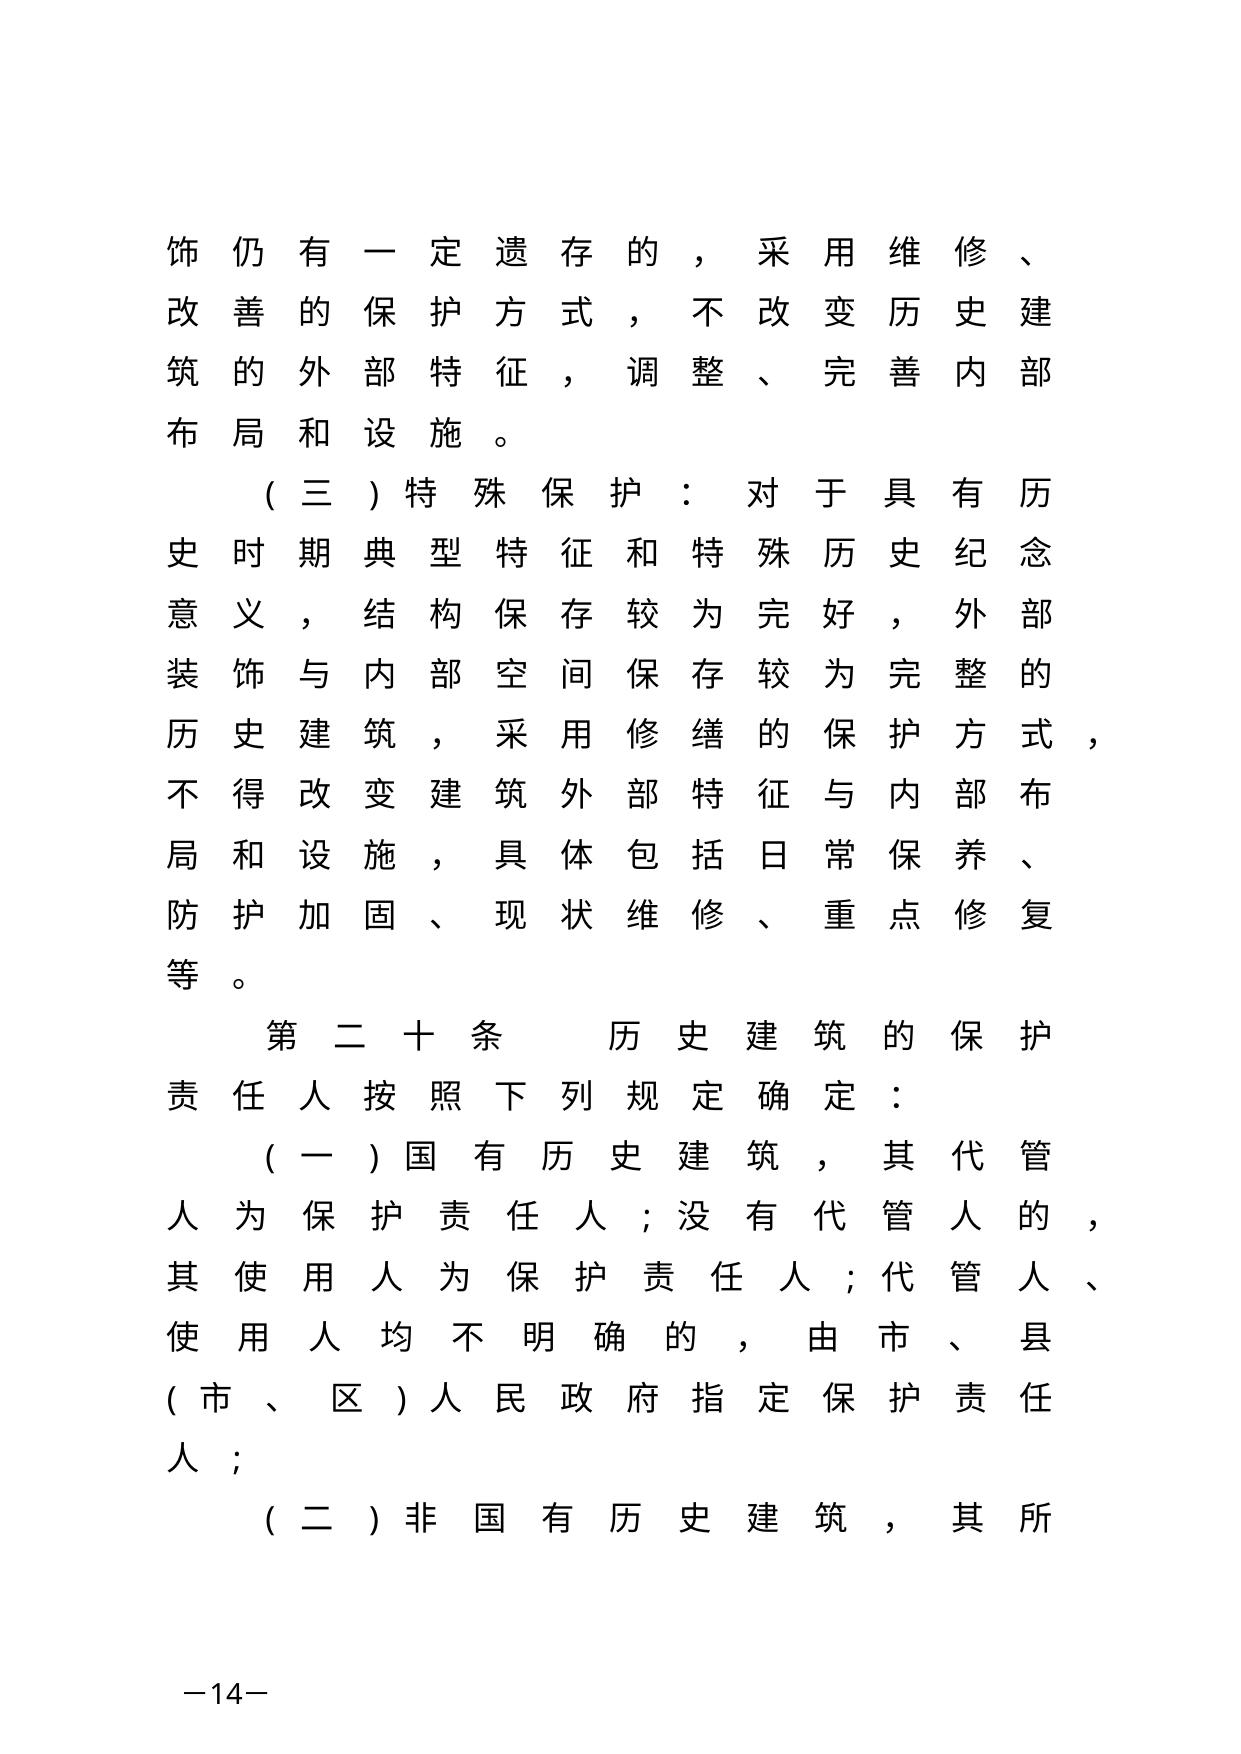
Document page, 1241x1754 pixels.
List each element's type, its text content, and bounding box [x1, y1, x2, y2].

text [167, 219, 1085, 461]
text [167, 1486, 1085, 1546]
text (一)国有历史建筑，其代管人为保护责任人;没有代管人的，其使用人为保护责任人;代管人、使用人均不明确的，由市、县(市、区)人民政府指定保护责任人; [167, 1124, 1085, 1486]
text 第二十条 历史建筑的保护责任人按照下列规定确定： [167, 1003, 1085, 1124]
text (三)特殊保护：对于具有历史时期典型特征和特殊历史纪念意义，结构保存较为完好，外部装饰与内部空间保存较为完整的历史建筑，采用修缮的保护方式，不得改变建筑外部特征与内部布局和设施，具体包括日常保养、防护加固、现状维修、重点修复等。 [167, 461, 1085, 1003]
